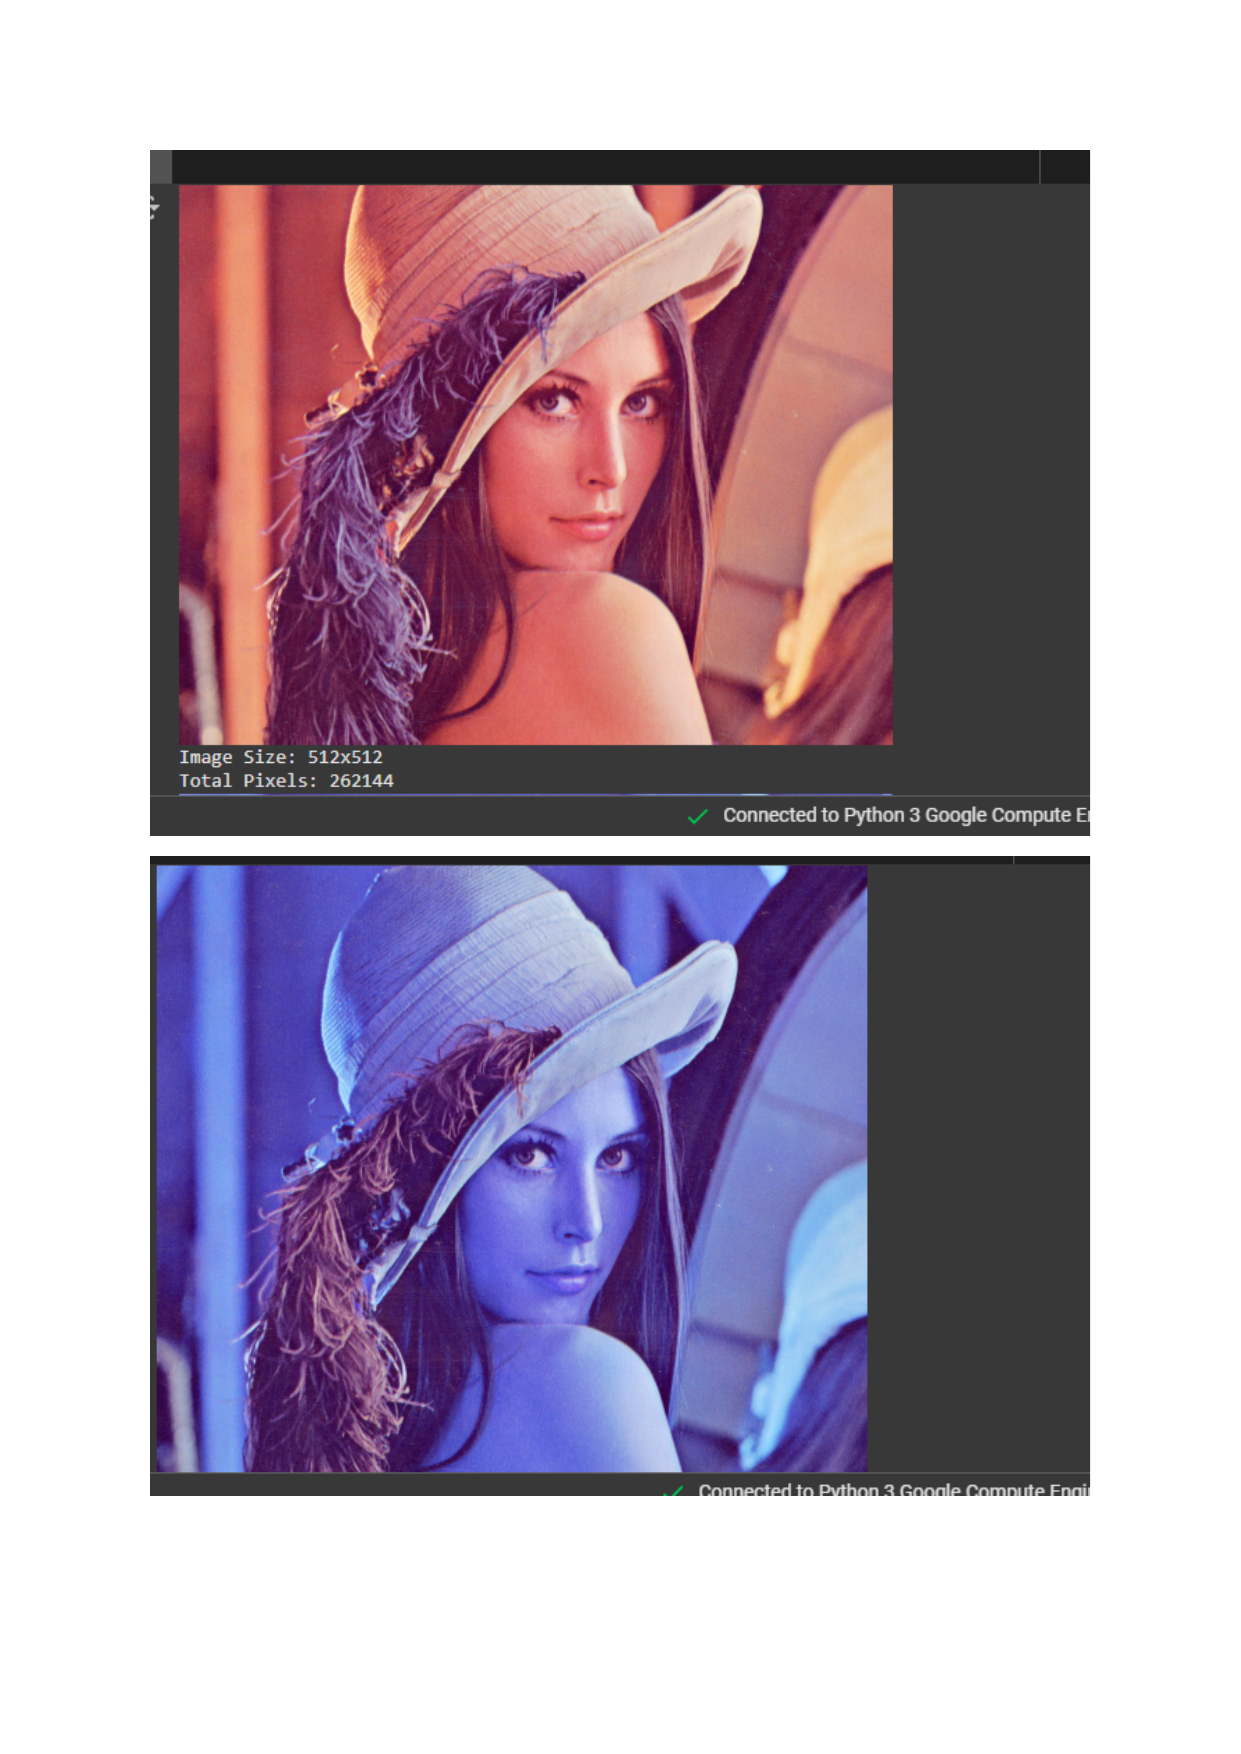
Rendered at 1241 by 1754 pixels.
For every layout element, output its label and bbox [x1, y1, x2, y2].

picture [150, 150, 1091, 836]
picture [150, 856, 1091, 1496]
